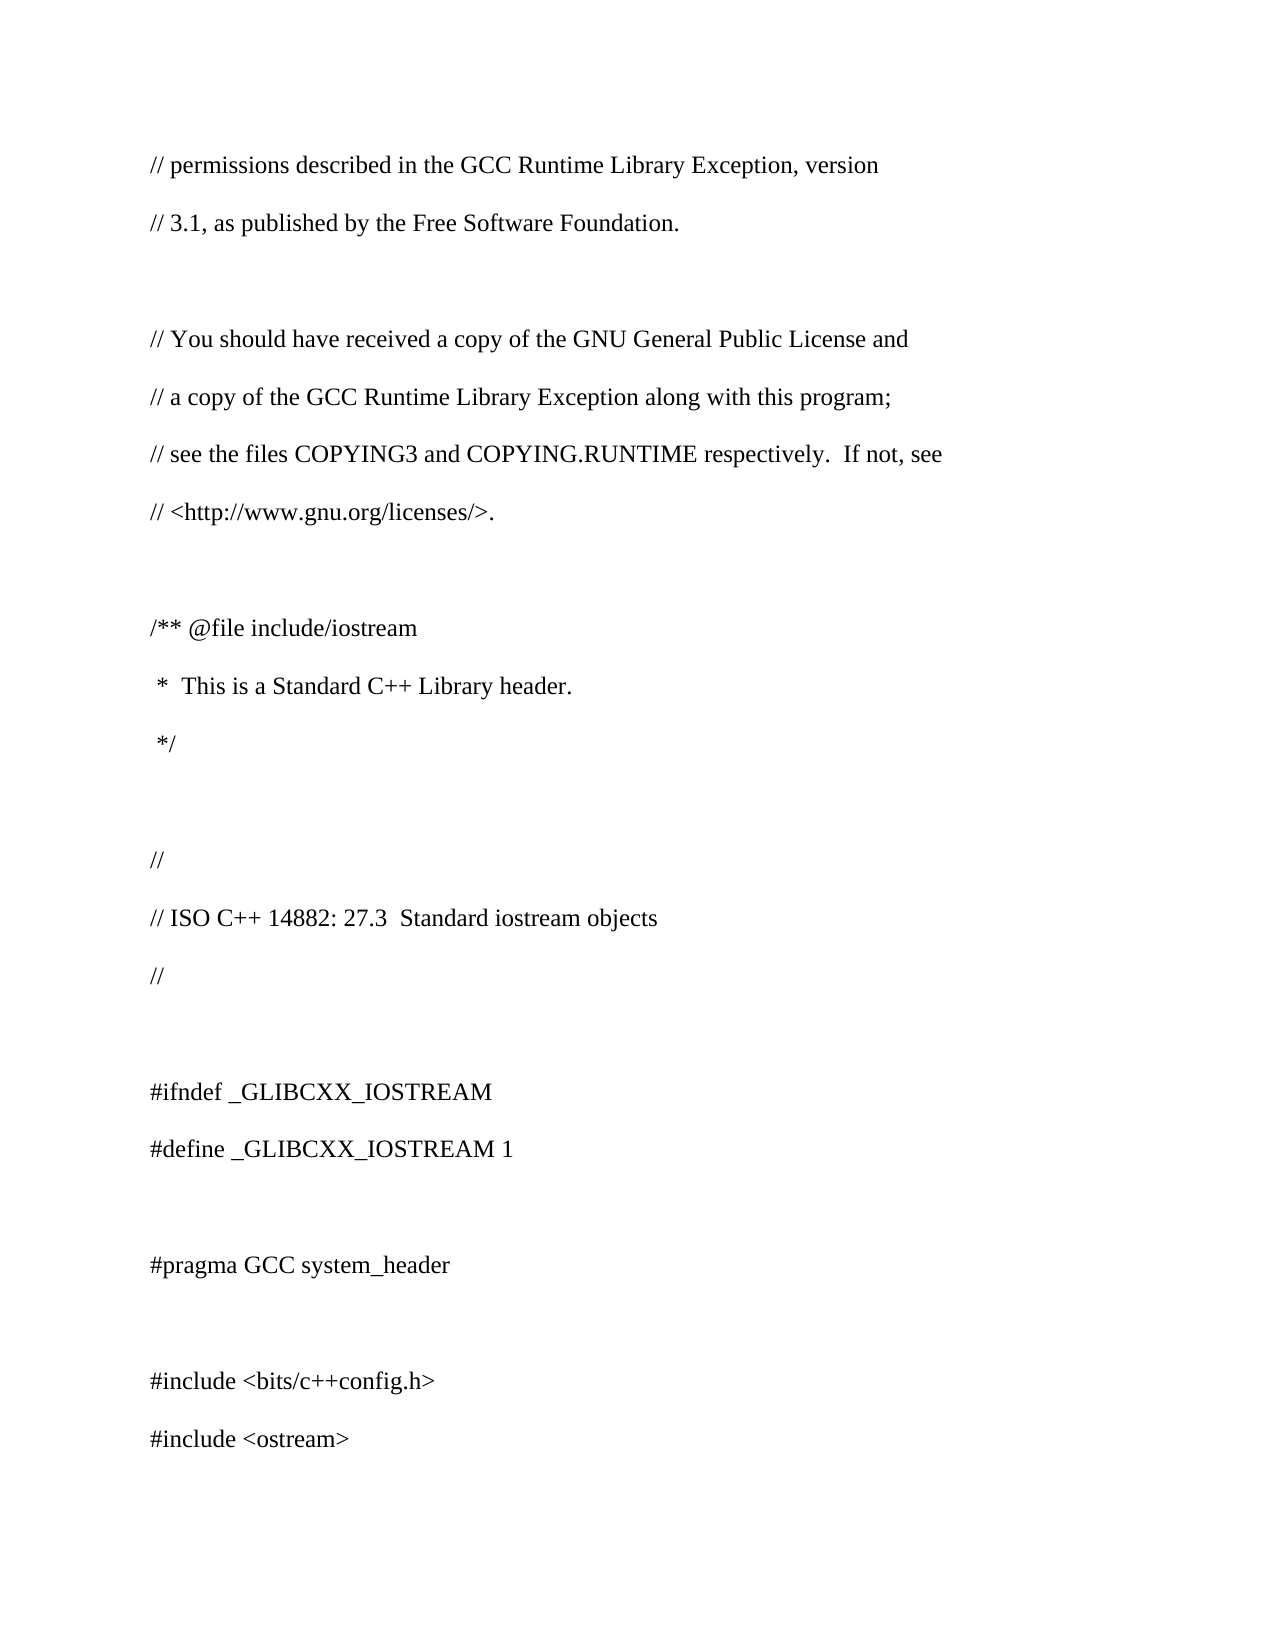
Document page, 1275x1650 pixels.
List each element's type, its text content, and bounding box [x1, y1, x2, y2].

text #include <bits/c++config.h> [150, 1366, 1125, 1395]
text #include <ostream> [150, 1424, 1125, 1453]
text // [150, 845, 1125, 874]
text #pragma GCC system_header [150, 1250, 1125, 1279]
text #define _GLIBCXX_IOSTREAM 1 [150, 1134, 1125, 1163]
text */ [150, 729, 1125, 758]
text // [150, 961, 1125, 989]
text // ISO C++ 14882: 27.3 Standard iostream objects [150, 903, 1125, 932]
text // <http://www.gnu.org/licenses/>. [150, 497, 1125, 526]
text /** @file include/iostream [150, 613, 1125, 642]
text // a copy of the GCC Runtime Library Exception along with this program; [150, 382, 1125, 410]
text // You should have received a copy of the GNU General Public License and [150, 324, 1125, 352]
text #ifndef _GLIBCXX_IOSTREAM [150, 1077, 1125, 1105]
text // see the files COPYING3 and COPYING.RUNTIME respectively. If not, see [150, 439, 1125, 468]
text // permissions described in the GCC Runtime Library Exception, version [150, 150, 1125, 179]
text * This is a Standard C++ Library header. [150, 671, 1125, 700]
text // 3.1, as published by the Free Software Foundation. [150, 208, 1125, 237]
